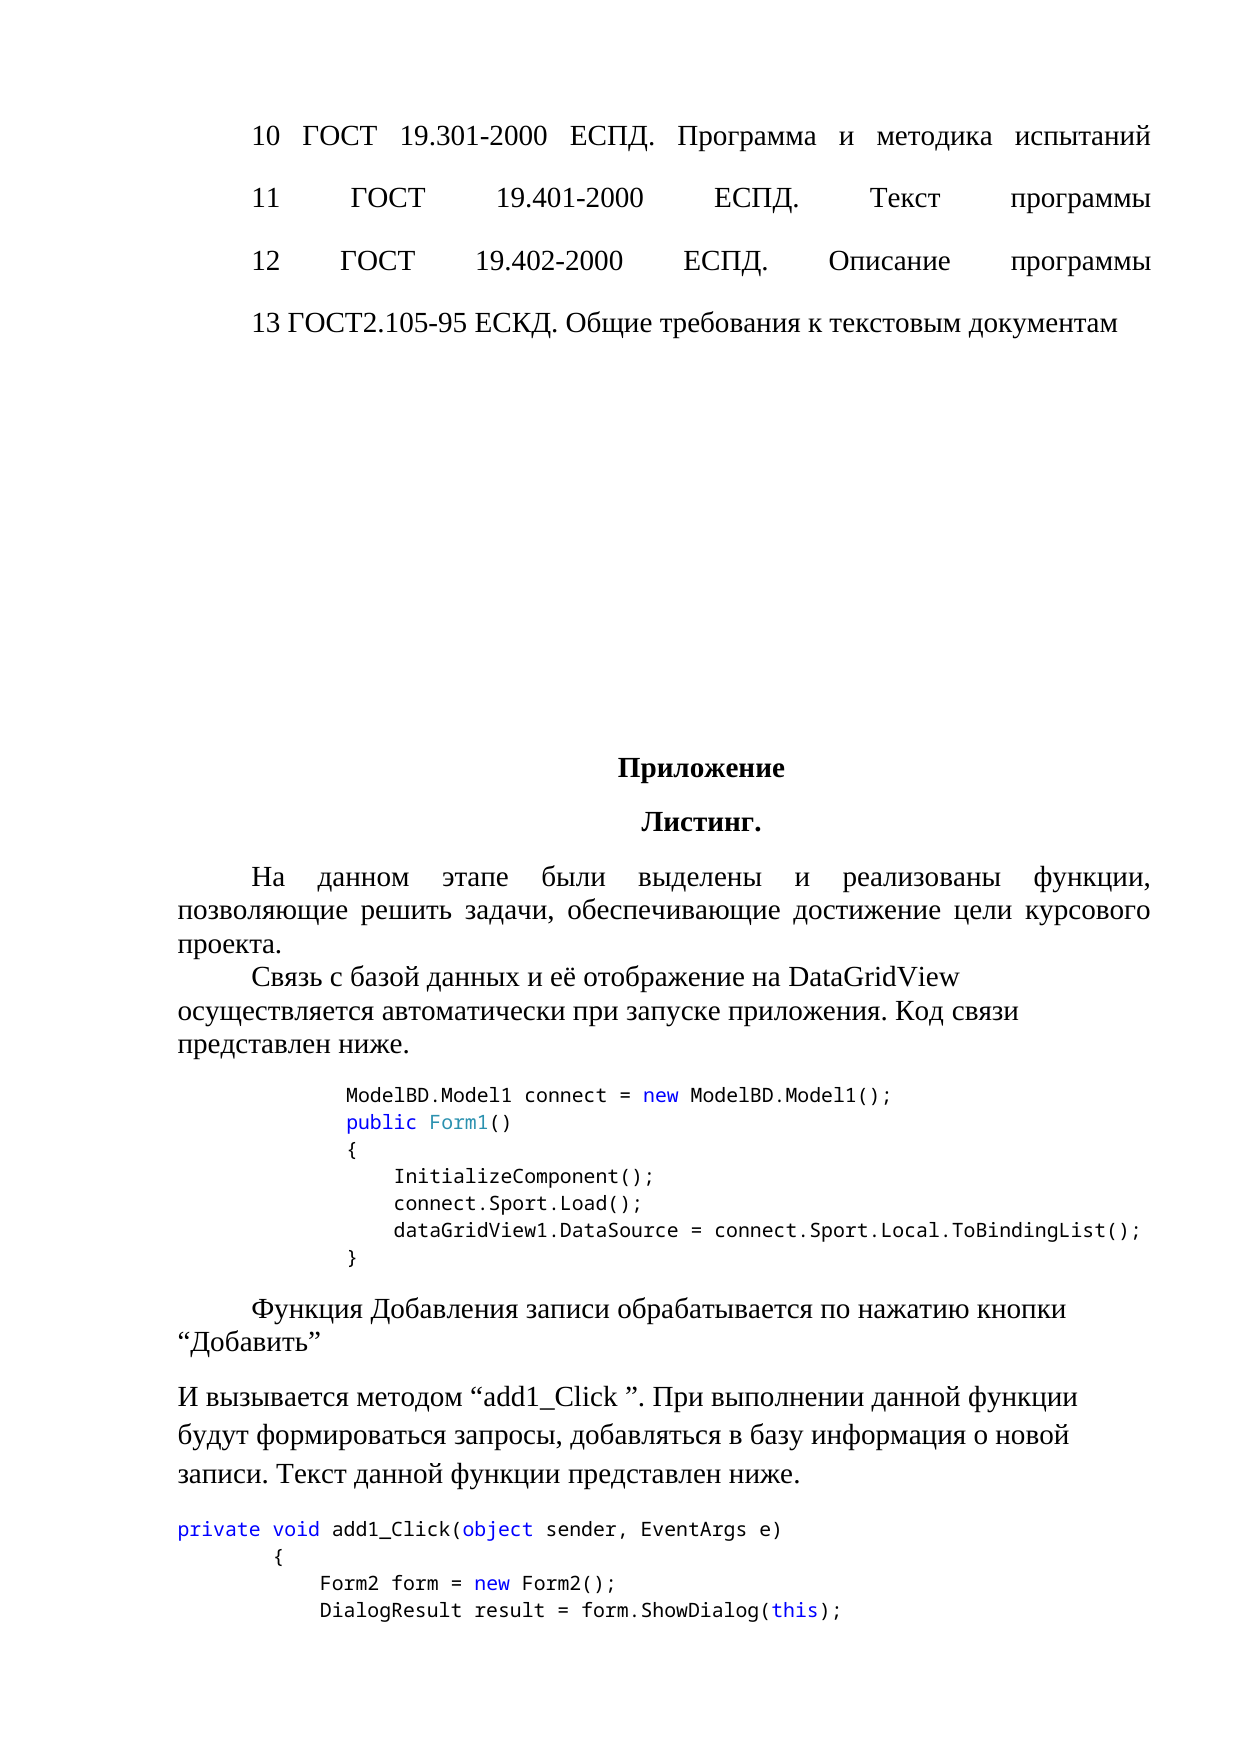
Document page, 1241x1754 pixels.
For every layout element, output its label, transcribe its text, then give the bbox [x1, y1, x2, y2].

text InitializeComponent(); [177, 1162, 1152, 1189]
text } [177, 1243, 1152, 1270]
text DialogResult result = form.ShowDialog(this); [177, 1596, 1152, 1623]
text ModelBD.Model1 connect = new ModelBD.Model1(); [177, 1081, 1152, 1108]
text Листинг. [177, 804, 1152, 838]
text Приложение [177, 750, 1152, 784]
text И вызывается методом “add1_Click ”. При выполнении данной функции будут формироваться запросы, добавляться в базу информация о новой записи. Текст данной функции представлен ниже. [177, 1379, 1152, 1489]
text { [177, 1542, 1152, 1569]
text 13 ГОСТ2.105-95 ЕСКД. Общие требования к текстовым документам [177, 305, 1152, 338]
text Связь с базой данных и её отображение на DataGridView осуществляется автоматически при запуске приложения. Код связи представлен ниже. [177, 959, 1152, 1060]
text dataGridView1.DataSource = connect.Sport.Local.ToBindingList(); [177, 1216, 1152, 1243]
text На данном этапе были выделены и реализованы функции, позволяющие решить задачи, обеспечивающие достижение цели курсового проекта. [177, 859, 1152, 959]
text { [177, 1135, 1152, 1162]
text 12 ГОСТ 19.402-2000 ЕСПД. Описание программы [177, 243, 1152, 305]
text 10 ГОСТ 19.301-2000 ЕСПД. Программа и методика испытаний [177, 118, 1152, 180]
text Функция Добавления записи обрабатывается по нажатию кнопки “Добавить” [177, 1291, 1152, 1358]
text connect.Sport.Load(); [177, 1189, 1152, 1216]
text Form2 form = new Form2(); [177, 1569, 1152, 1596]
text private void add1_Click(object sender, EventArgs e) [177, 1515, 1152, 1542]
text public Form1() [177, 1108, 1152, 1135]
text 11 ГОСТ 19.401-2000 ЕСПД. Текст программы [177, 180, 1152, 243]
